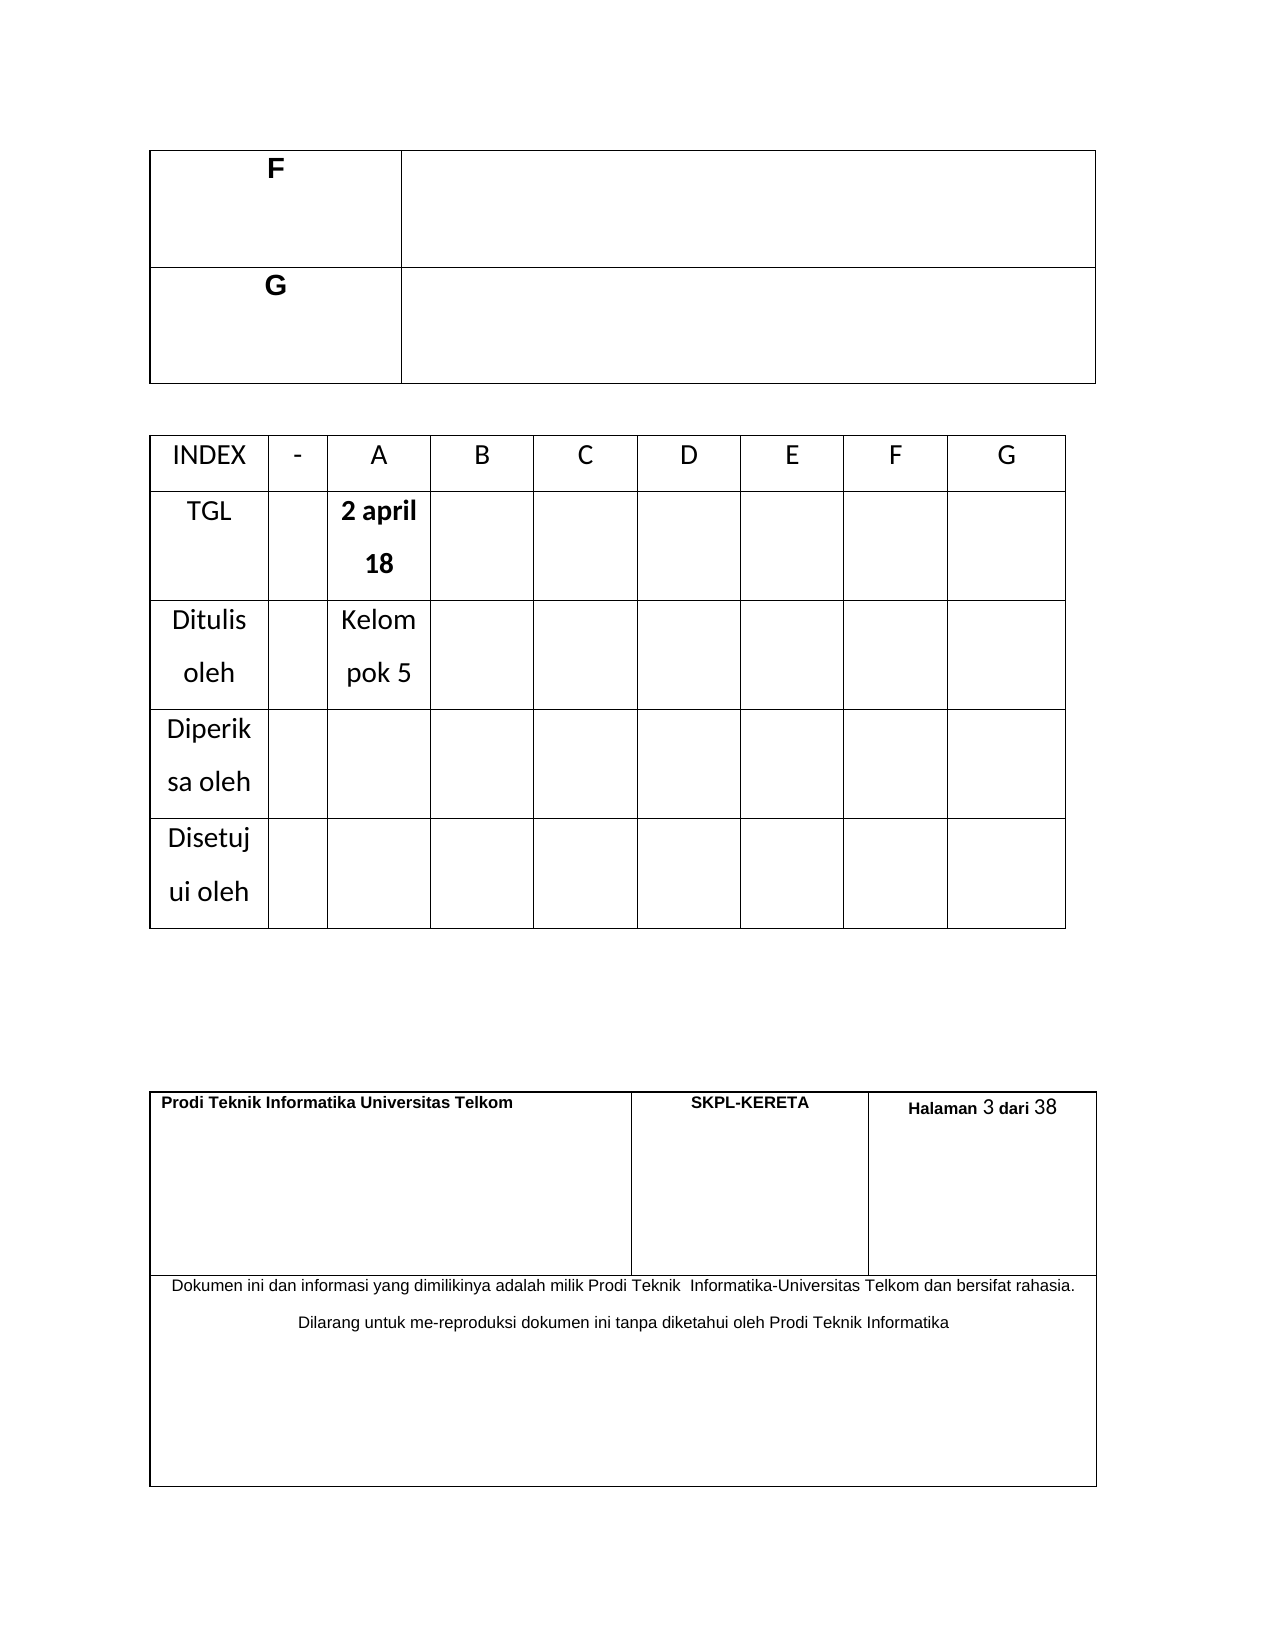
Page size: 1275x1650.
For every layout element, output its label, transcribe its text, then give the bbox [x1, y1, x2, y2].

table_cell [534, 492, 637, 600]
table_cell [431, 819, 533, 928]
table_cell [741, 492, 843, 600]
table_cell TGL [151, 492, 268, 600]
table_header B [431, 436, 533, 491]
table_cell [534, 710, 637, 818]
table_header E [741, 436, 843, 491]
table_cell [638, 819, 740, 928]
table_cell [948, 601, 1065, 709]
table_cell [431, 492, 533, 600]
table_header G [948, 436, 1065, 491]
table_header - [269, 436, 327, 491]
table_cell [638, 492, 740, 600]
table_header INDEX [151, 436, 268, 491]
table_cell [431, 601, 533, 709]
table_header [402, 151, 1095, 267]
table_cell [844, 601, 947, 709]
table_cell [328, 819, 430, 928]
table_cell Disetujui oleh [151, 819, 268, 928]
table_cell [741, 601, 843, 709]
table_cell Ditulis oleh [151, 601, 268, 709]
table_header F [844, 436, 947, 491]
table_cell [638, 710, 740, 818]
table_cell G [151, 268, 401, 383]
table_cell [741, 819, 843, 928]
table_cell [431, 710, 533, 818]
table_cell [948, 819, 1065, 928]
table_header D [638, 436, 740, 491]
table_cell [741, 710, 843, 818]
table_cell [534, 601, 637, 709]
table_cell [948, 710, 1065, 818]
table_cell [269, 710, 327, 818]
table_cell Diperiksa oleh [151, 710, 268, 818]
table_cell [269, 492, 327, 600]
table_cell [844, 492, 947, 600]
table_cell [402, 268, 1095, 383]
table_cell Kelompok 5 [328, 601, 430, 709]
table_cell [844, 819, 947, 928]
table_cell 2 april 18 [328, 492, 430, 600]
table_header A [328, 436, 430, 491]
table_cell [269, 601, 327, 709]
table_cell [638, 601, 740, 709]
table_cell [269, 819, 327, 928]
table_cell [844, 710, 947, 818]
table_header F [151, 151, 401, 267]
table_cell [534, 819, 637, 928]
table_cell [328, 710, 430, 818]
table_header C [534, 436, 637, 491]
table_cell [948, 492, 1065, 600]
